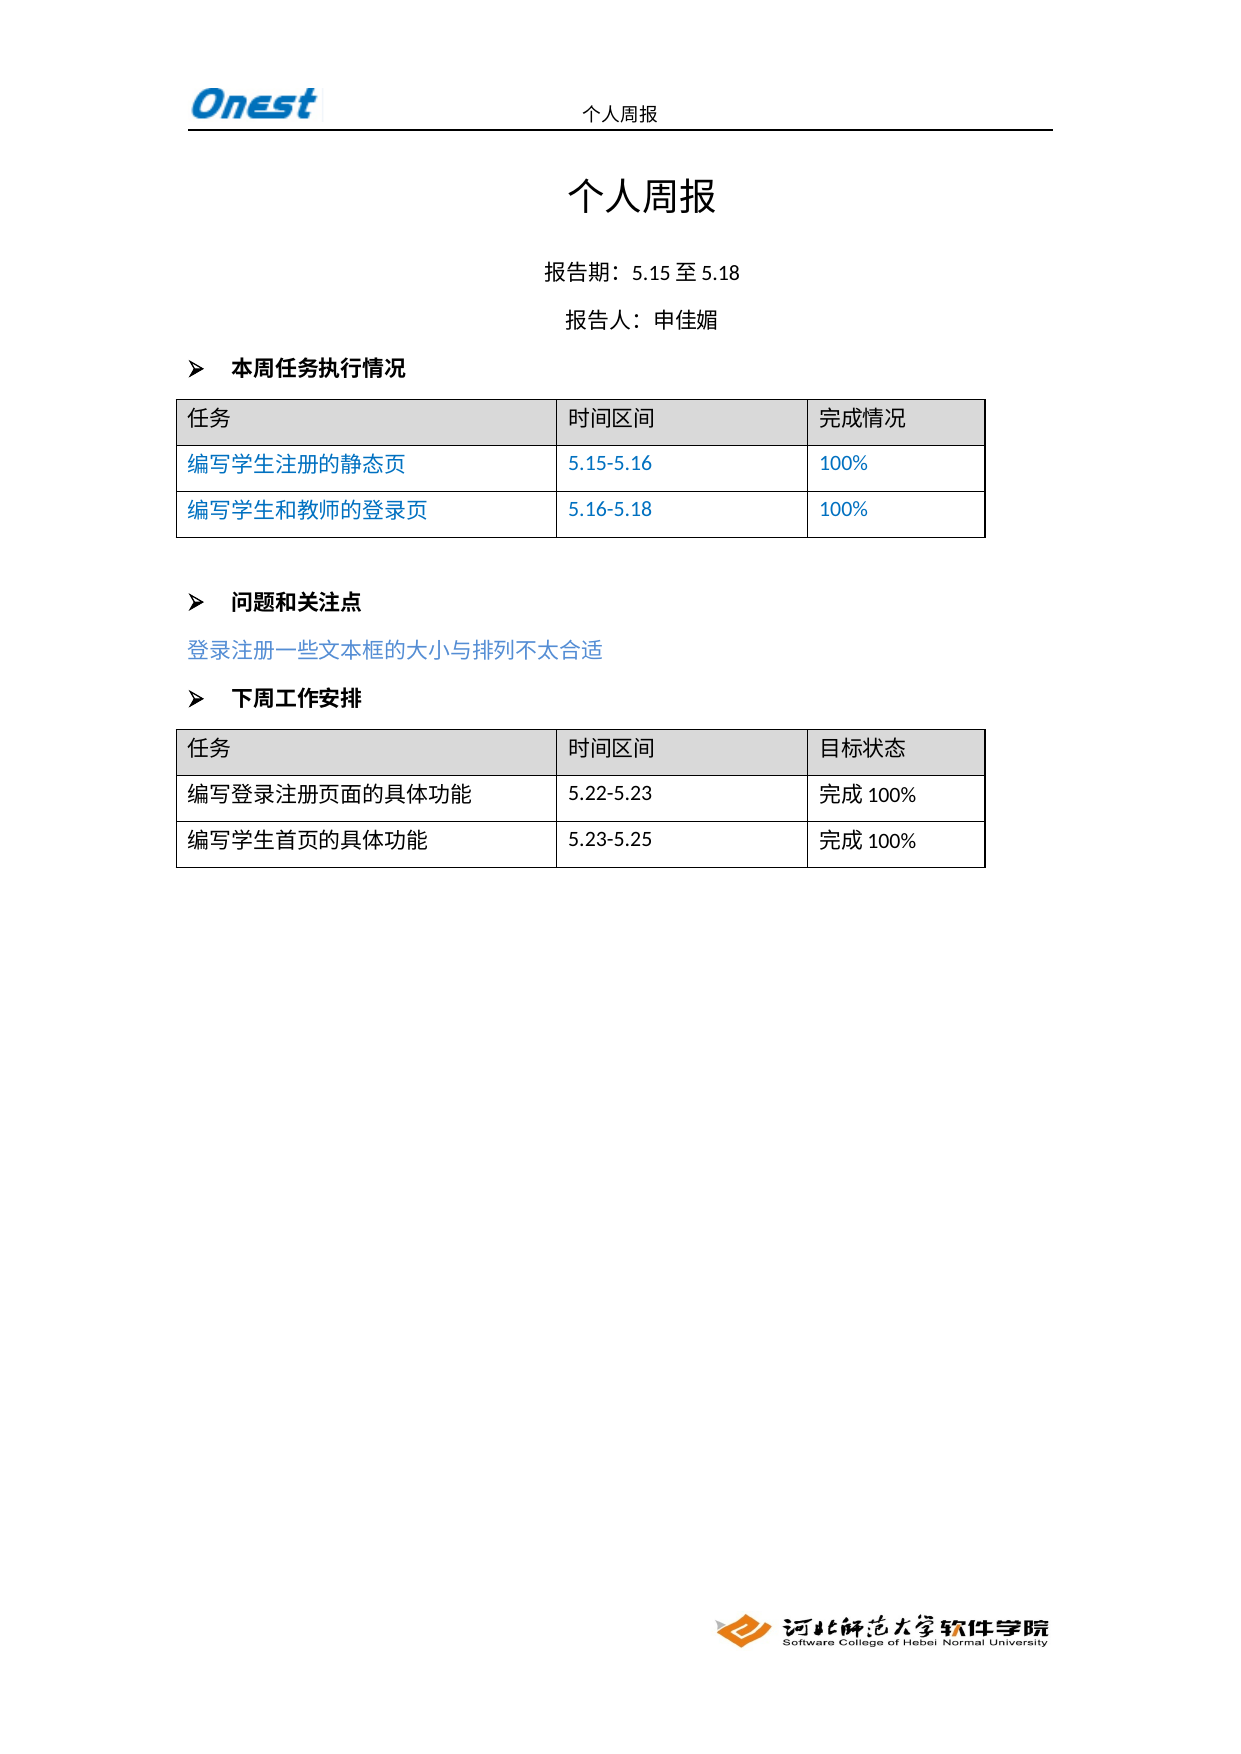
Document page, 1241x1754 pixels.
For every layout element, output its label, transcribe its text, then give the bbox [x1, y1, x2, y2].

text 报告期：5.15至5.18 [187, 254, 1053, 287]
table_cell 编写登录注册页面的具体功能 [177, 776, 556, 821]
table_header 任务 [177, 730, 556, 775]
table_cell 5.23-5.25 [557, 822, 807, 867]
table_cell 5.16-5.18 [557, 492, 807, 537]
table_header 时间区间 [557, 730, 807, 775]
table_header 任务 [177, 400, 556, 445]
list 问题和关注点 [187, 584, 1053, 617]
table_header 完成情况 [808, 400, 984, 445]
table_header 时间区间 [557, 400, 807, 445]
text 个人周报 [187, 162, 1053, 227]
table_cell 完成100% [808, 822, 984, 867]
table_cell 5.22-5.23 [557, 776, 807, 821]
table_cell 5.15-5.16 [557, 446, 807, 491]
table_cell 编写学生注册的静态页 [177, 446, 556, 491]
table_cell 编写学生首页的具体功能 [177, 822, 556, 867]
table_cell 100% [808, 492, 984, 537]
picture [710, 1611, 1053, 1651]
text 登录注册一些文本框的大小与排列不太合适 [187, 632, 1053, 665]
text 报告人：申佳媚 [187, 302, 1053, 335]
picture [187, 88, 324, 122]
list 本周任务执行情况 [187, 351, 1053, 383]
table_cell 编写学生和教师的登录页 [177, 492, 556, 537]
table_cell 完成100% [808, 776, 984, 821]
table_cell 100% [808, 446, 984, 491]
table_header 目标状态 [808, 730, 984, 775]
list 下周工作安排 [187, 681, 1053, 713]
